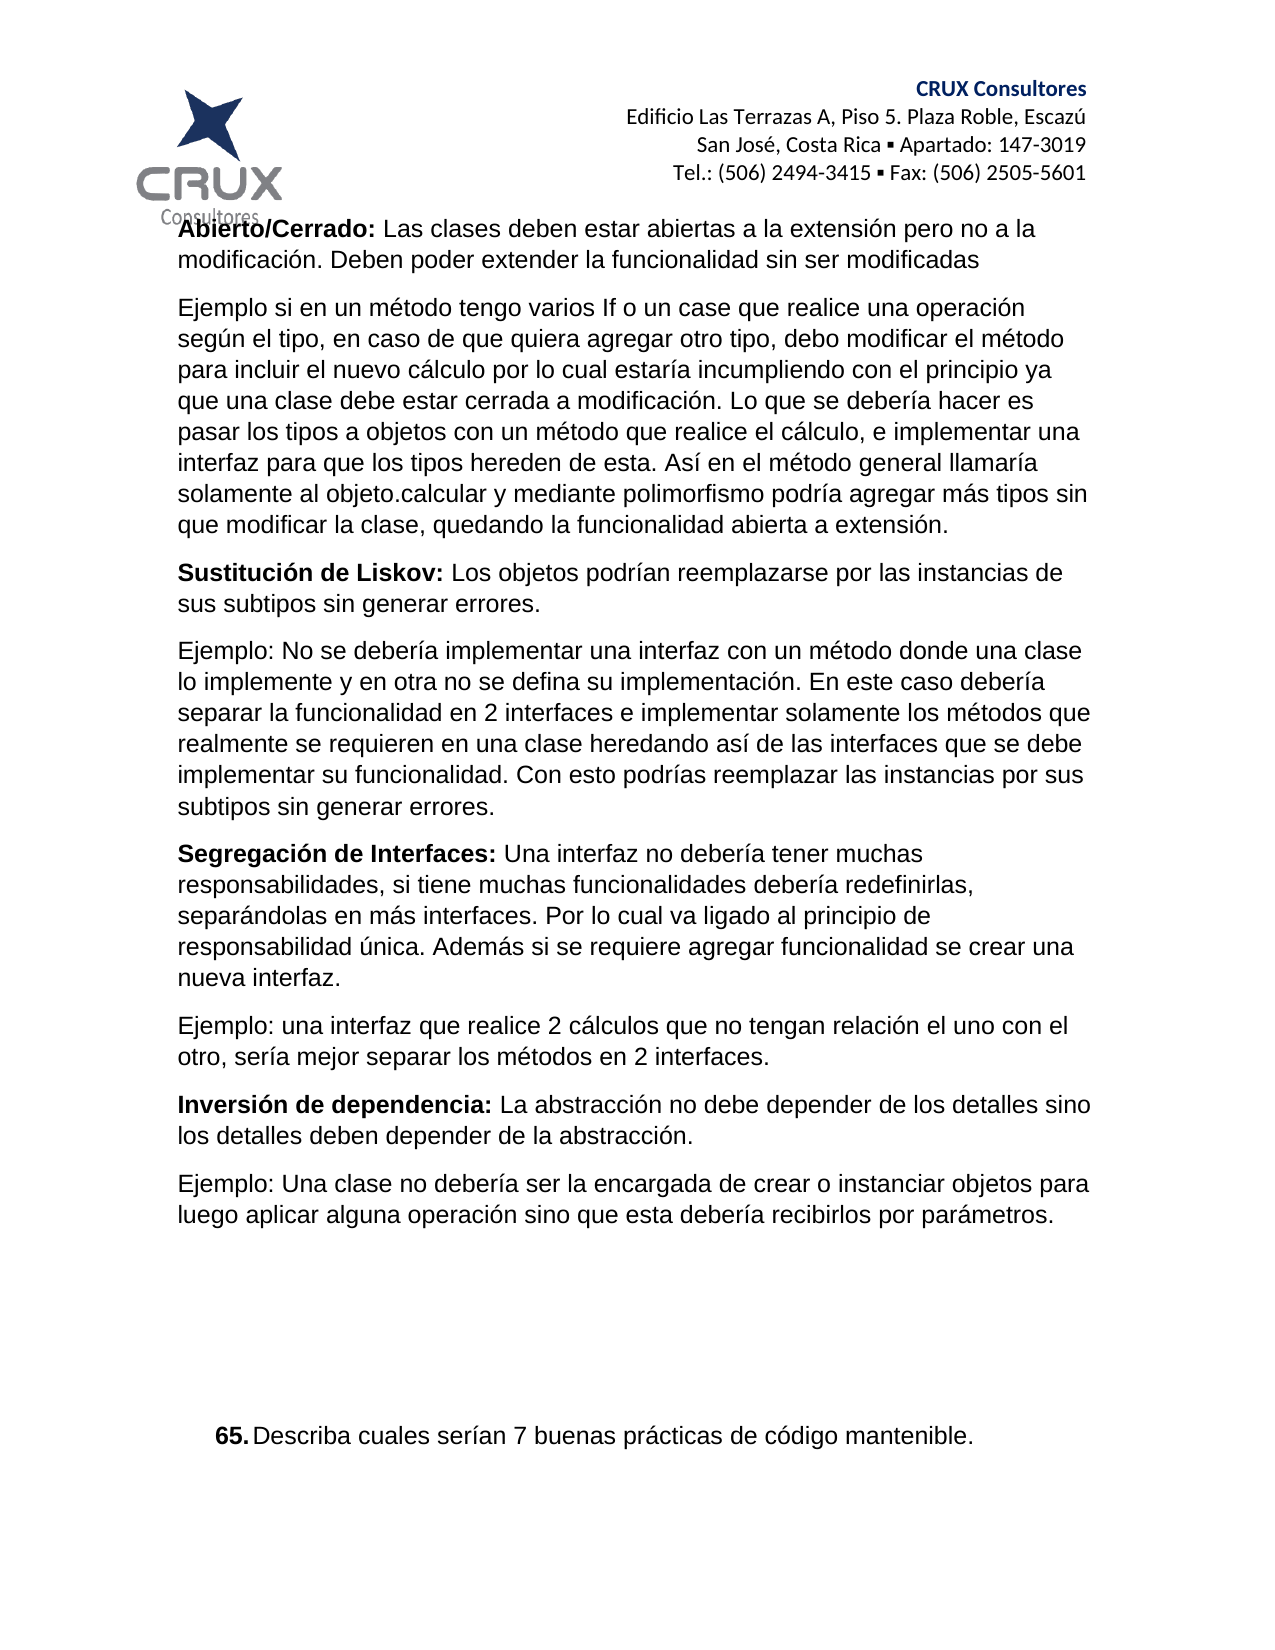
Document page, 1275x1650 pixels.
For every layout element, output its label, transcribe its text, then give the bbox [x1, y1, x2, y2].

text Ejemplo si en un método tengo varios If o un case que realice una operación según el tipo, en caso de que quiera agregar otro tipo, debo modificar el método para incluir el nuevo cálculo por lo cual estaría incumpliendo con el principio ya que una clase debe estar cerrada a modificación. Lo que se debería hacer es pasar los tipos a objetos con un método que realice el cálculo, e implementar una interfaz para que los tipos hereden de esta. Así en el método general llamaría solamente al objeto.calcular y mediante polimorfismo podría agregar más tipos sin que modificar la clase, quedando la funcionalidad abierta a extensión. [177, 293, 1098, 539]
text Ejemplo: Una clase no debería ser la encargada de crear o instanciar objetos para luego aplicar alguna operación sino que esta debería recibirlos por parámetros. [177, 1169, 1098, 1228]
text Segregación de Interfaces: Una interfaz no debería tener muchas responsabilidades, si tiene muchas funcionalidades debería redefinirlas, separándolas en más interfaces. Por lo cual va ligado al principio de responsabilidad única. Además si se requiere agregar funcionalidad se crear una nueva interfaz. [177, 839, 1098, 992]
text Abierto/Cerrado: Las clases deben estar abiertas a la extensión pero no a la modificación. Deben poder extender la funcionalidad sin ser modificadas [177, 214, 1098, 274]
text Ejemplo: una interfaz que realice 2 cálculos que no tengan relación el uno con el otro, sería mejor separar los métodos en 2 interfaces. [177, 1011, 1098, 1071]
list Describa cuales serían 7 buenas prácticas de código mantenible. [215, 1421, 1098, 1449]
picture [123, 73, 295, 245]
text Inversión de dependencia: La abstracción no debe depender de los detalles sino los detalles deben depender de la abstracción. [177, 1090, 1098, 1150]
text Ejemplo: No se debería implementar una interfaz con un método donde una clase lo implemente y en otra no se defina su implementación. En este caso debería separar la funcionalidad en 2 interfaces e implementar solamente los métodos que realmente se requieren en una clase heredando así de las interfaces que se debe implementar su funcionalidad. Con esto podrías reemplazar las instancias por sus subtipos sin generar errores. [177, 636, 1098, 820]
text Sustitución de Liskov: Los objetos podrían reemplazarse por las instancias de sus subtipos sin generar errores. [177, 558, 1098, 617]
